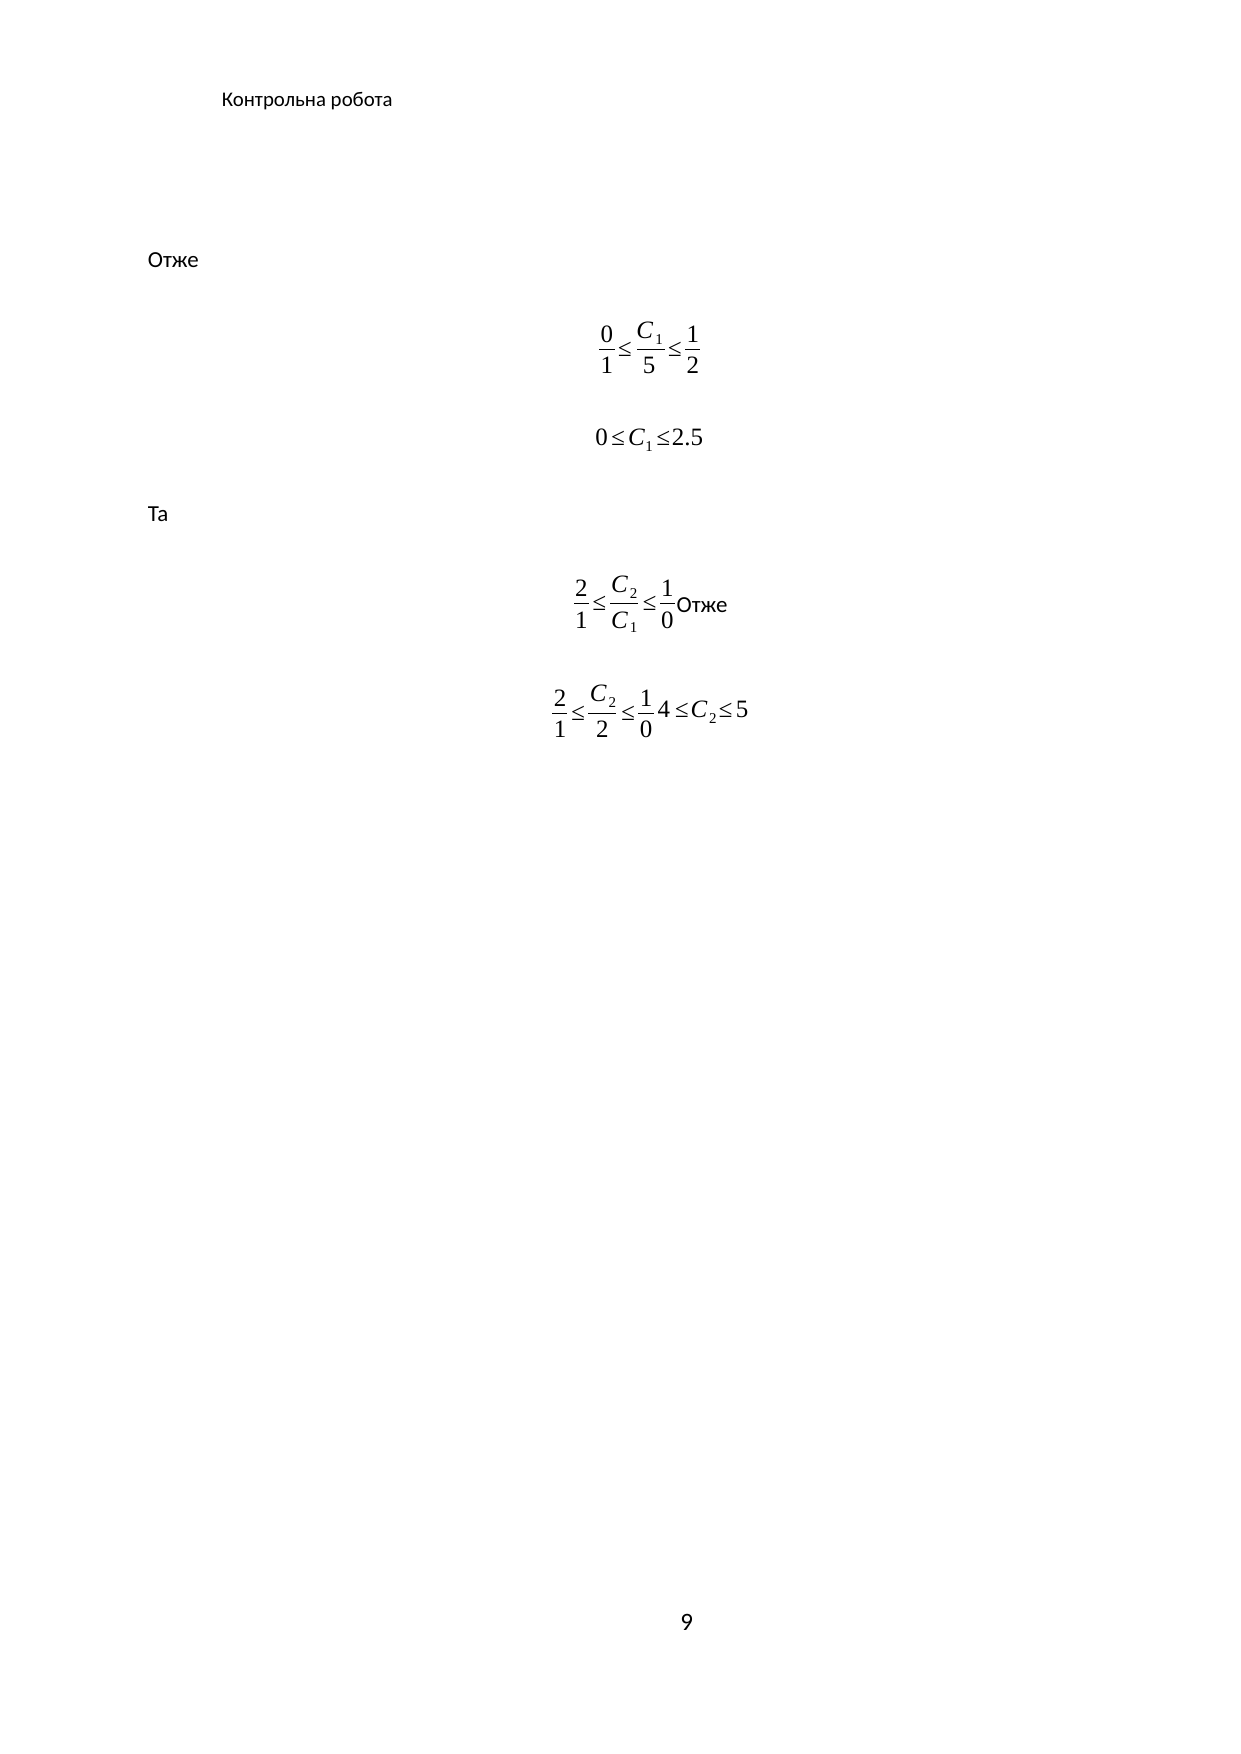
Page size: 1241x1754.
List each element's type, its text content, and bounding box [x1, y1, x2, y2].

text Отже [148, 570, 1152, 637]
text Отже [148, 245, 1152, 273]
text Та [148, 499, 1152, 527]
